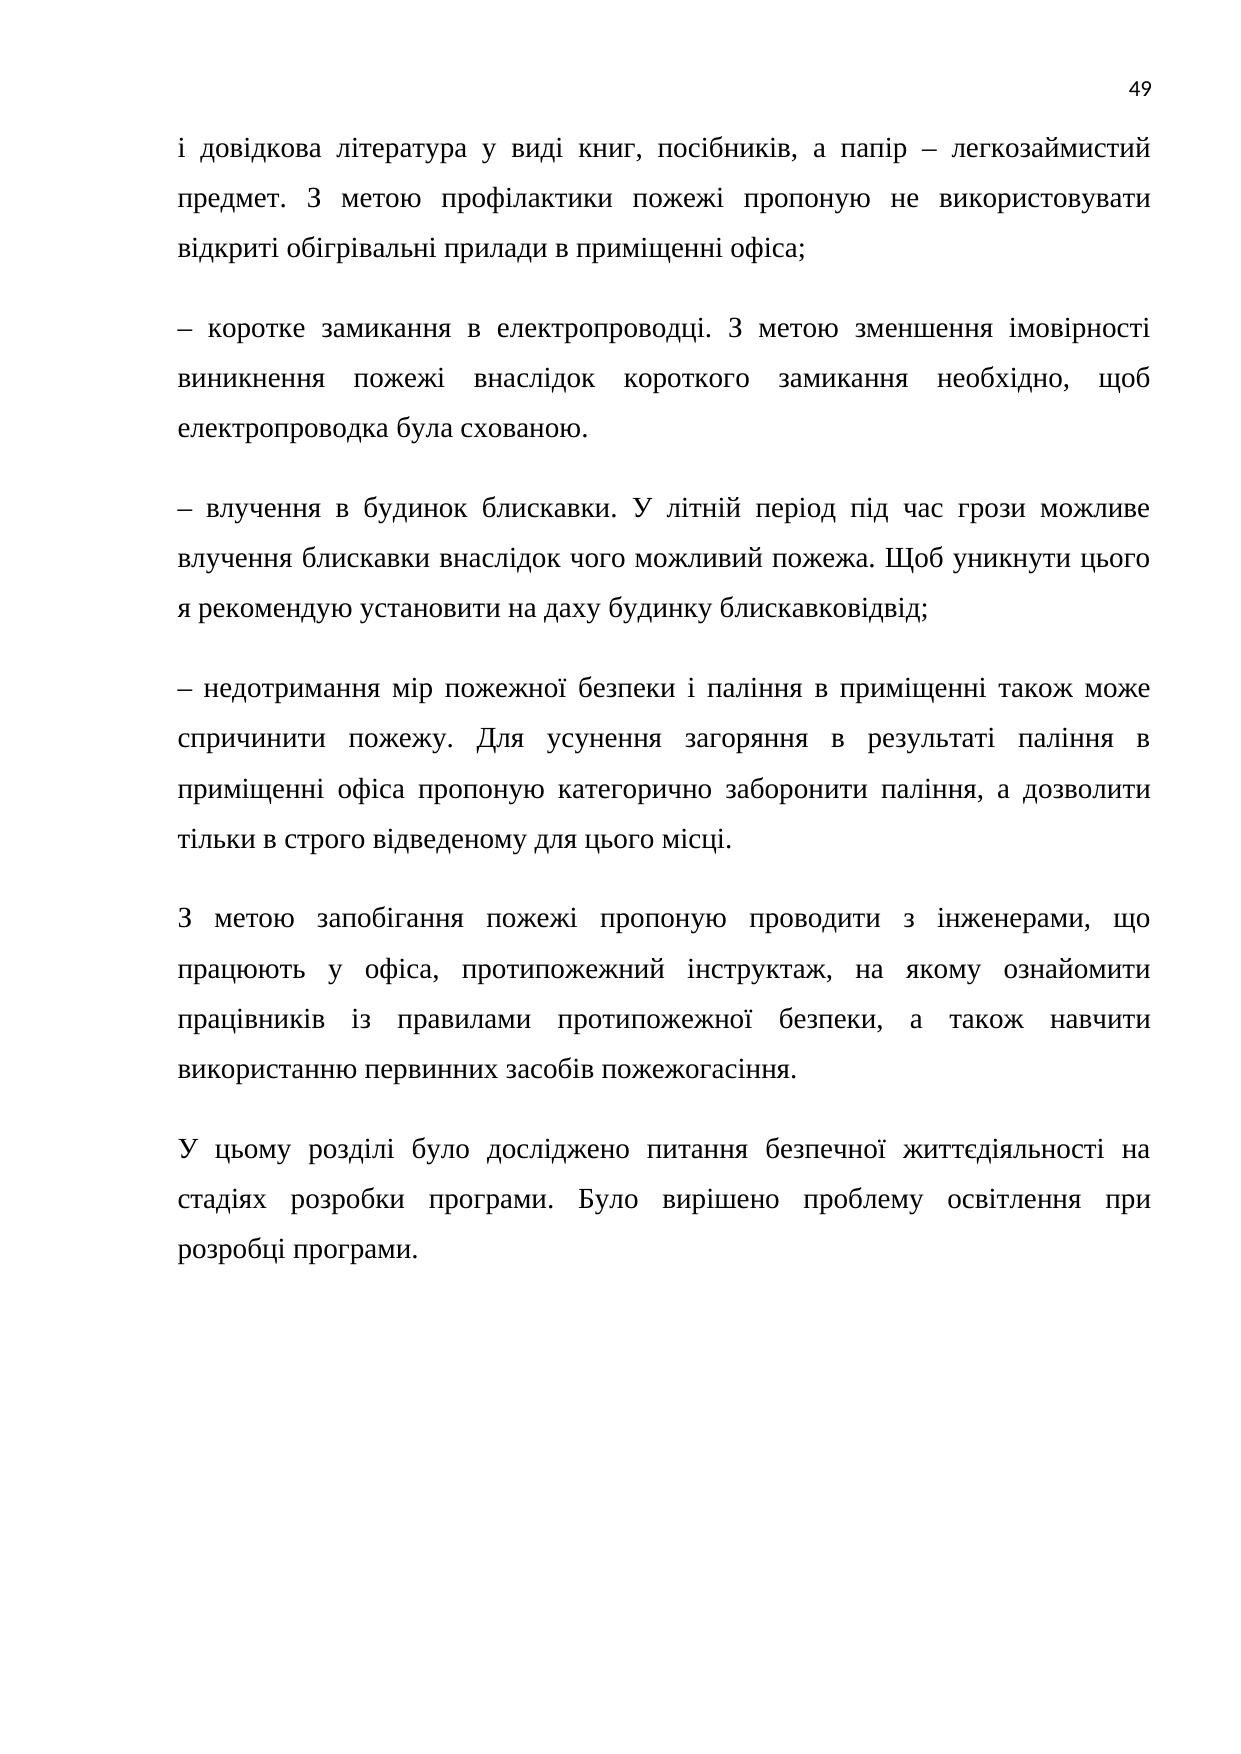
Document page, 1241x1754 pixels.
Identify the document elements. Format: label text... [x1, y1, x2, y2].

text – коротке замикання в електропроводці. З метою зменшення імовірності виникнення пожежі внаслідок короткого замикання необхідно, щоб електропроводка була схованою. [177, 310, 1152, 444]
text У цьому розділі було досліджено питання безпечної життєдіяльності на стадіях розробки програми. Було вирішено проблему освітлення при розробці програми. [177, 1131, 1152, 1265]
text – недотримання мір пожежної безпеки і паління в приміщенні також може спричинити пожежу. Для усунення загоряння в результаті паління в приміщенні офіса пропоную категорично заборонити паління, а дозволити тільки в строго відведеному для цього місці. [177, 670, 1152, 854]
text З метою запобігання пожежі пропоную проводити з інженерами, що працюють у офіса, протипожежний інструктаж, на якому ознайомити працівників із правилами протипожежної безпеки, а також навчити використанню первинних засобів пожежогасіння. [177, 901, 1152, 1085]
text – влучення в будинок блискавки. У літній період під час грози можливе влучення блискавки внаслідок чого можливий пожежа. Щоб уникнути цього я рекомендую установити на даху будинку блискавковідвід; [177, 490, 1152, 624]
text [177, 130, 1152, 264]
